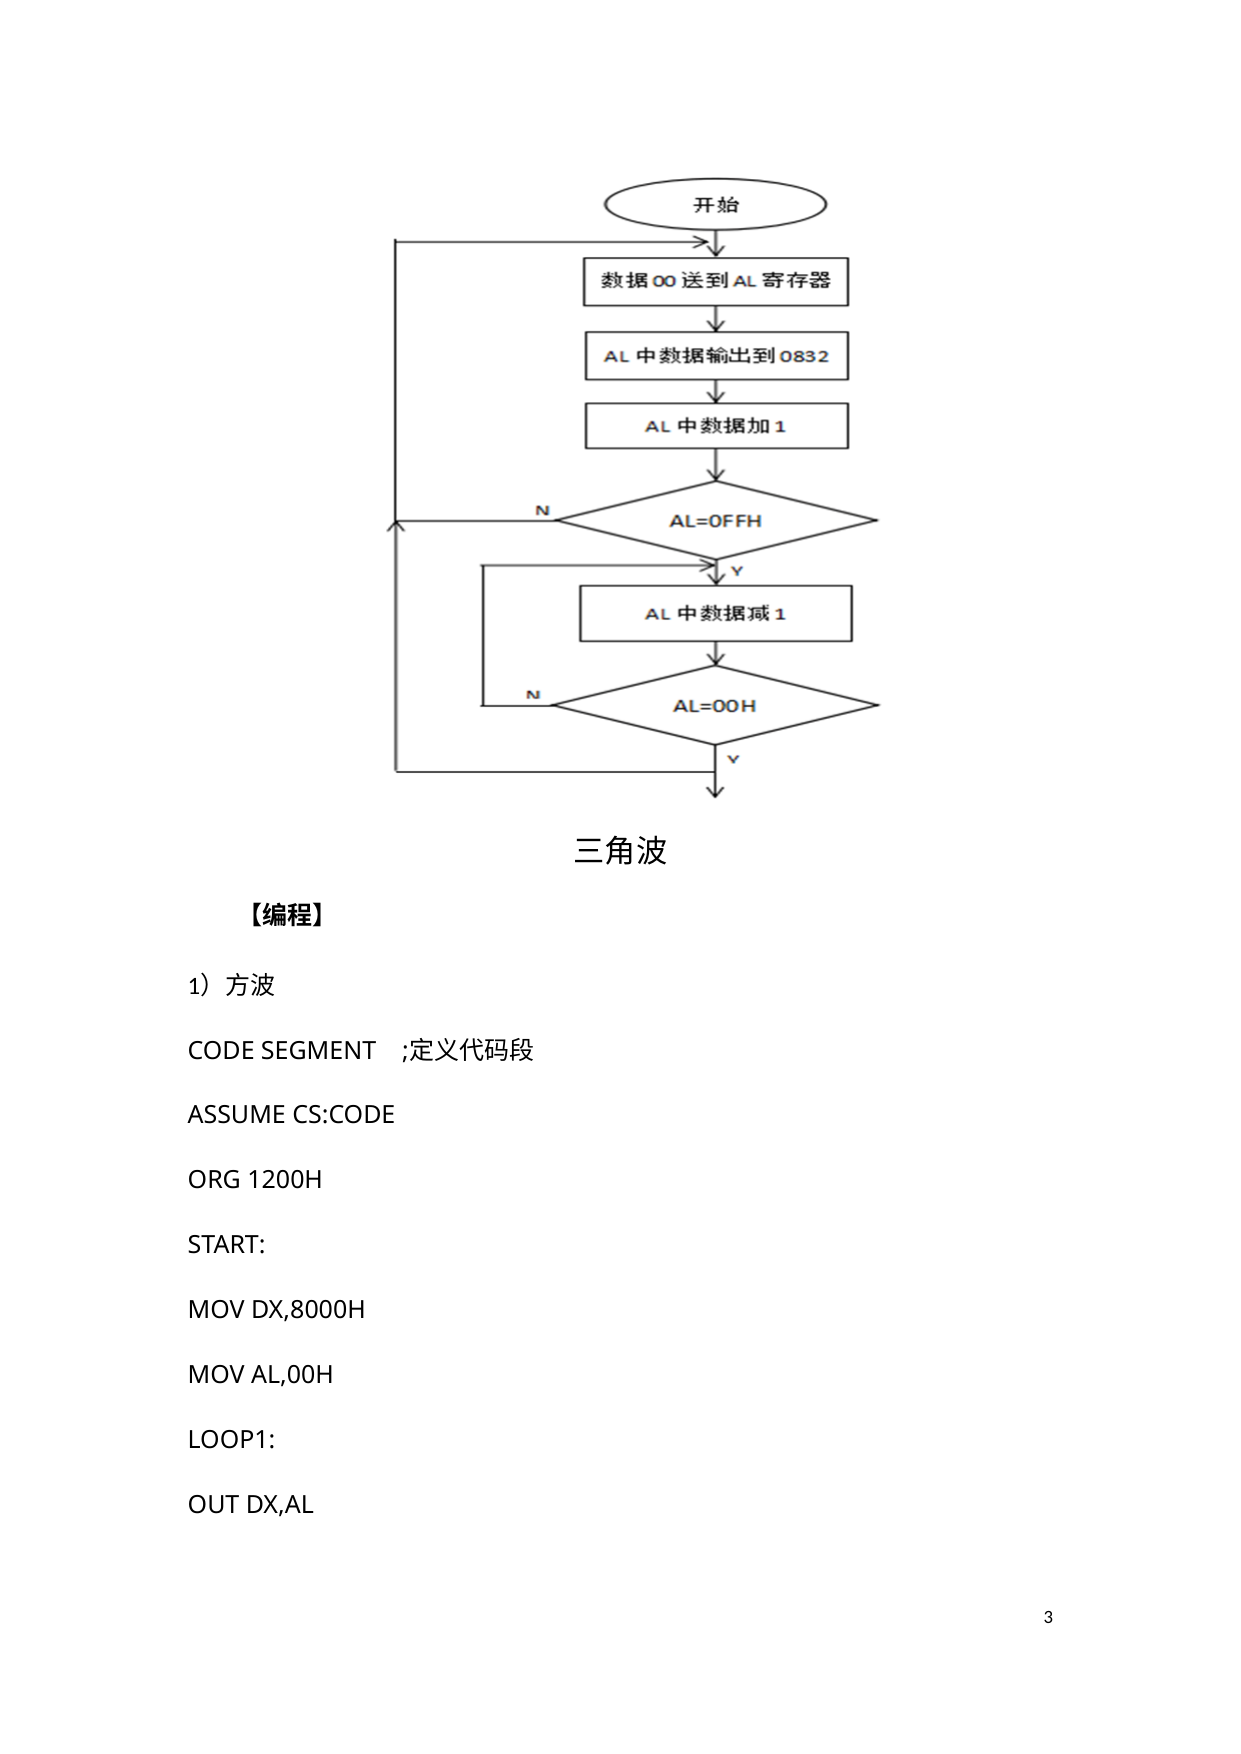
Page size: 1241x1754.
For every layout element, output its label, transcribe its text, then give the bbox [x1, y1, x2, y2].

text 【编程】 [187, 881, 1053, 946]
text ASSUME CS:CODE [187, 1081, 1053, 1146]
text LOOP1: [187, 1406, 1053, 1471]
text MOV AL,00H [187, 1341, 1053, 1406]
text START: [187, 1211, 1053, 1276]
text 1）方波 [187, 951, 1053, 1016]
text CODE SEGMENT ;定义代码段 [187, 1016, 1053, 1081]
text 三角波 [187, 816, 1053, 881]
picture [370, 162, 920, 807]
text OUT DX,AL [187, 1471, 1053, 1536]
text MOV DX,8000H [187, 1276, 1053, 1341]
text ORG 1200H [187, 1146, 1053, 1211]
